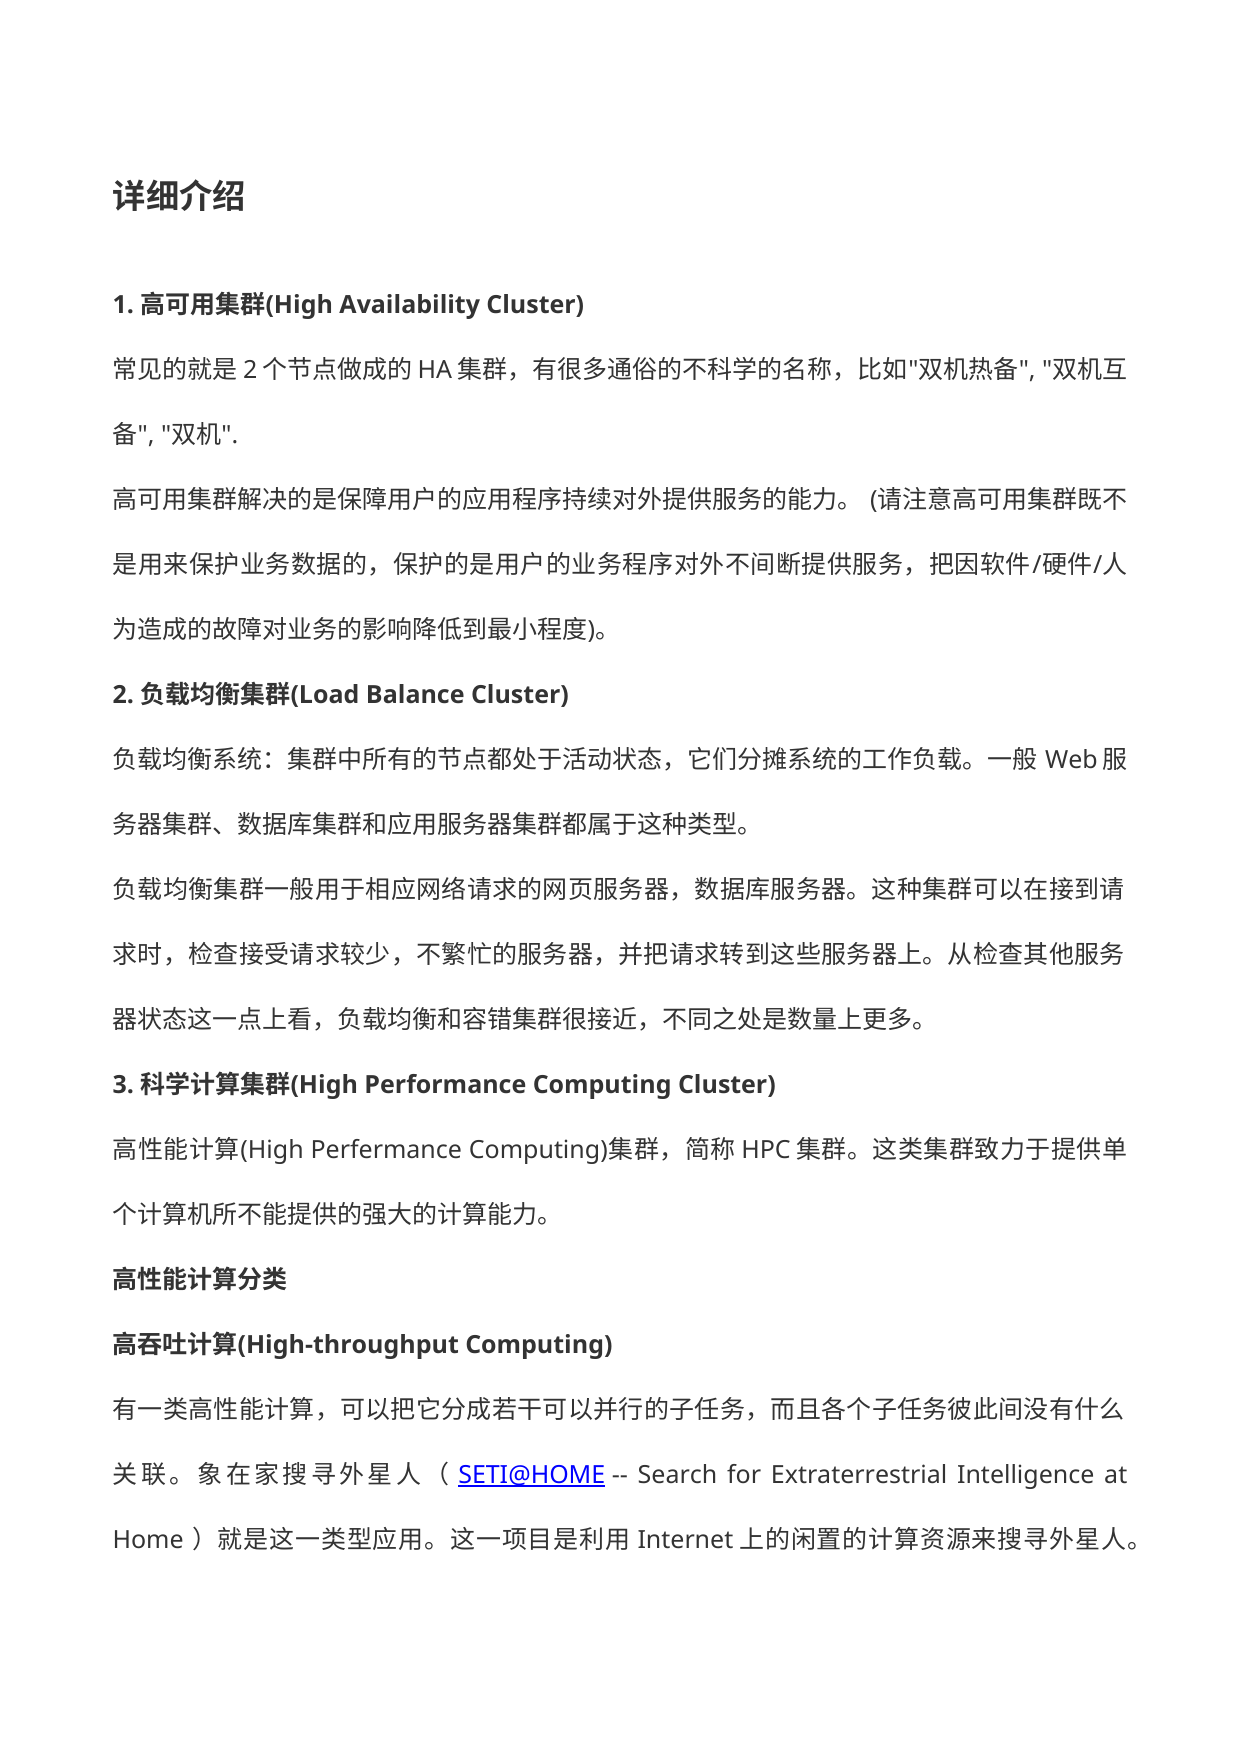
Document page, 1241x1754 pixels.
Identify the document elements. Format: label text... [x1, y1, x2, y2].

text 高可用集群解决的是保障用户的应用程序持续对外提供服务的能力。 (请注意高可用集群既不是用来保护业务数据的，保护的是用户的业务程序对外不间断提供服务，把因软件/硬件/人为造成的故障对业务的影响降低到最小程度)。 [112, 465, 1128, 660]
text 高性能计算分类 [112, 1245, 1128, 1310]
text 常见的就是2个节点做成的HA集群，有很多通俗的不科学的名称，比如"双机热备", "双机互备", "双机". [112, 335, 1128, 465]
text 负载均衡系统：集群中所有的节点都处于活动状态，它们分摊系统的工作负载。一般Web服务器集群、数据库集群和应用服务器集群都属于这种类型。 [112, 725, 1128, 855]
text 负载均衡集群一般用于相应网络请求的网页服务器，数据库服务器。这种集群可以在接到请求时，检查接受请求较少，不繁忙的服务器，并把请求转到这些服务器上。从检查其他服务器状态这一点上看，负载均衡和容错集群很接近，不同之处是数量上更多。 [112, 855, 1128, 1050]
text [112, 1375, 1128, 1570]
subtitle 详细介绍 [112, 162, 1128, 227]
text 3. 科学计算集群(High Performance Computing Cluster) [112, 1050, 1128, 1115]
text 1. 高可用集群(High Availability Cluster) [112, 270, 1128, 335]
text 高性能计算(High Perfermance Computing)集群，简称HPC集群。这类集群致力于提供单个计算机所不能提供的强大的计算能力。 [112, 1115, 1128, 1245]
text 高吞吐计算(High-throughput Computing) [112, 1310, 1128, 1375]
text 2. 负载均衡集群(Load Balance Cluster) [112, 660, 1128, 725]
